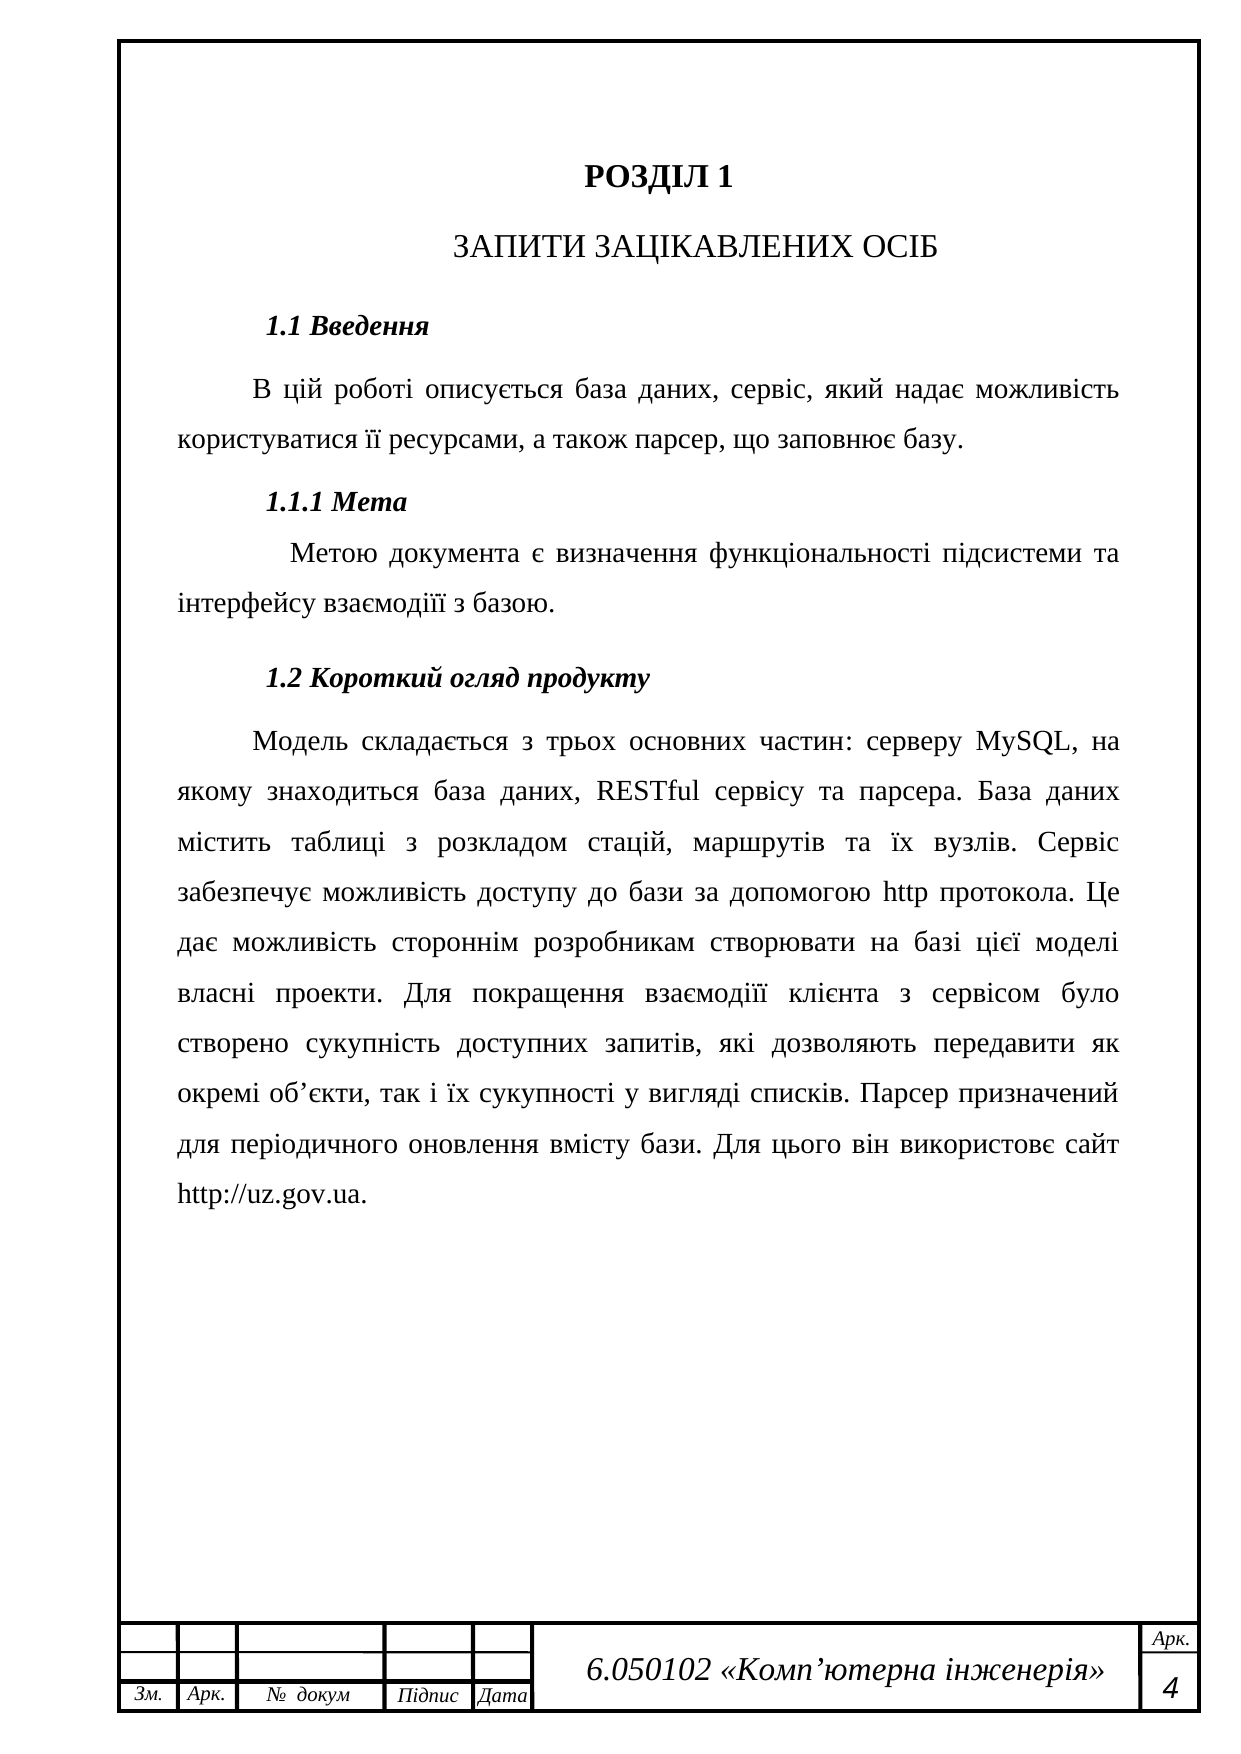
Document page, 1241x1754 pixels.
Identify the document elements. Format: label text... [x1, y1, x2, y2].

subtitle 1.2 Короткий огляд продукту [207, 660, 1120, 694]
text ЗАПИТИ ЗАЦІКАВЛЕНИХ ОСІБ [177, 226, 1120, 264]
text В цій роботі описується база даних, сервіс, який надає можливість користуватися її ресурсами, а також парсер, що заповнює базу. [177, 371, 1120, 455]
subtitle 1.1 Введення [207, 308, 1120, 342]
text Метою документа є визначення функціональності підсистеми та інтерфейсу взаємодіїї з базою. [177, 535, 1120, 619]
subtitle РОЗДІЛ 1 [198, 156, 1120, 194]
text Модель складається з трьох основних частин: серверу MySQL, на якому знаходиться база даних, RESTful сервісу та парсера. База даних містить таблиці з розкладом стацій, маршрутів та їх вузлів. Сервіс забезпечує можливість доступу до бази за допомогою http протокола. Це дає можливість стороннім розробникам створювати на базі цієї моделі власні проекти. Для покращення взаємодіїї клієнта з сервісом було створено сукупність доступних запитів, які дозволяють передавити як окремі об’єкти, так і їх сукупності у вигляді списків. Парсер призначений для періодичного оновлення вмісту бази. Для цього він використовє сайт http://uz.gov.ua. [177, 723, 1120, 1209]
subtitle 1.1.1 Мета [207, 484, 1120, 518]
